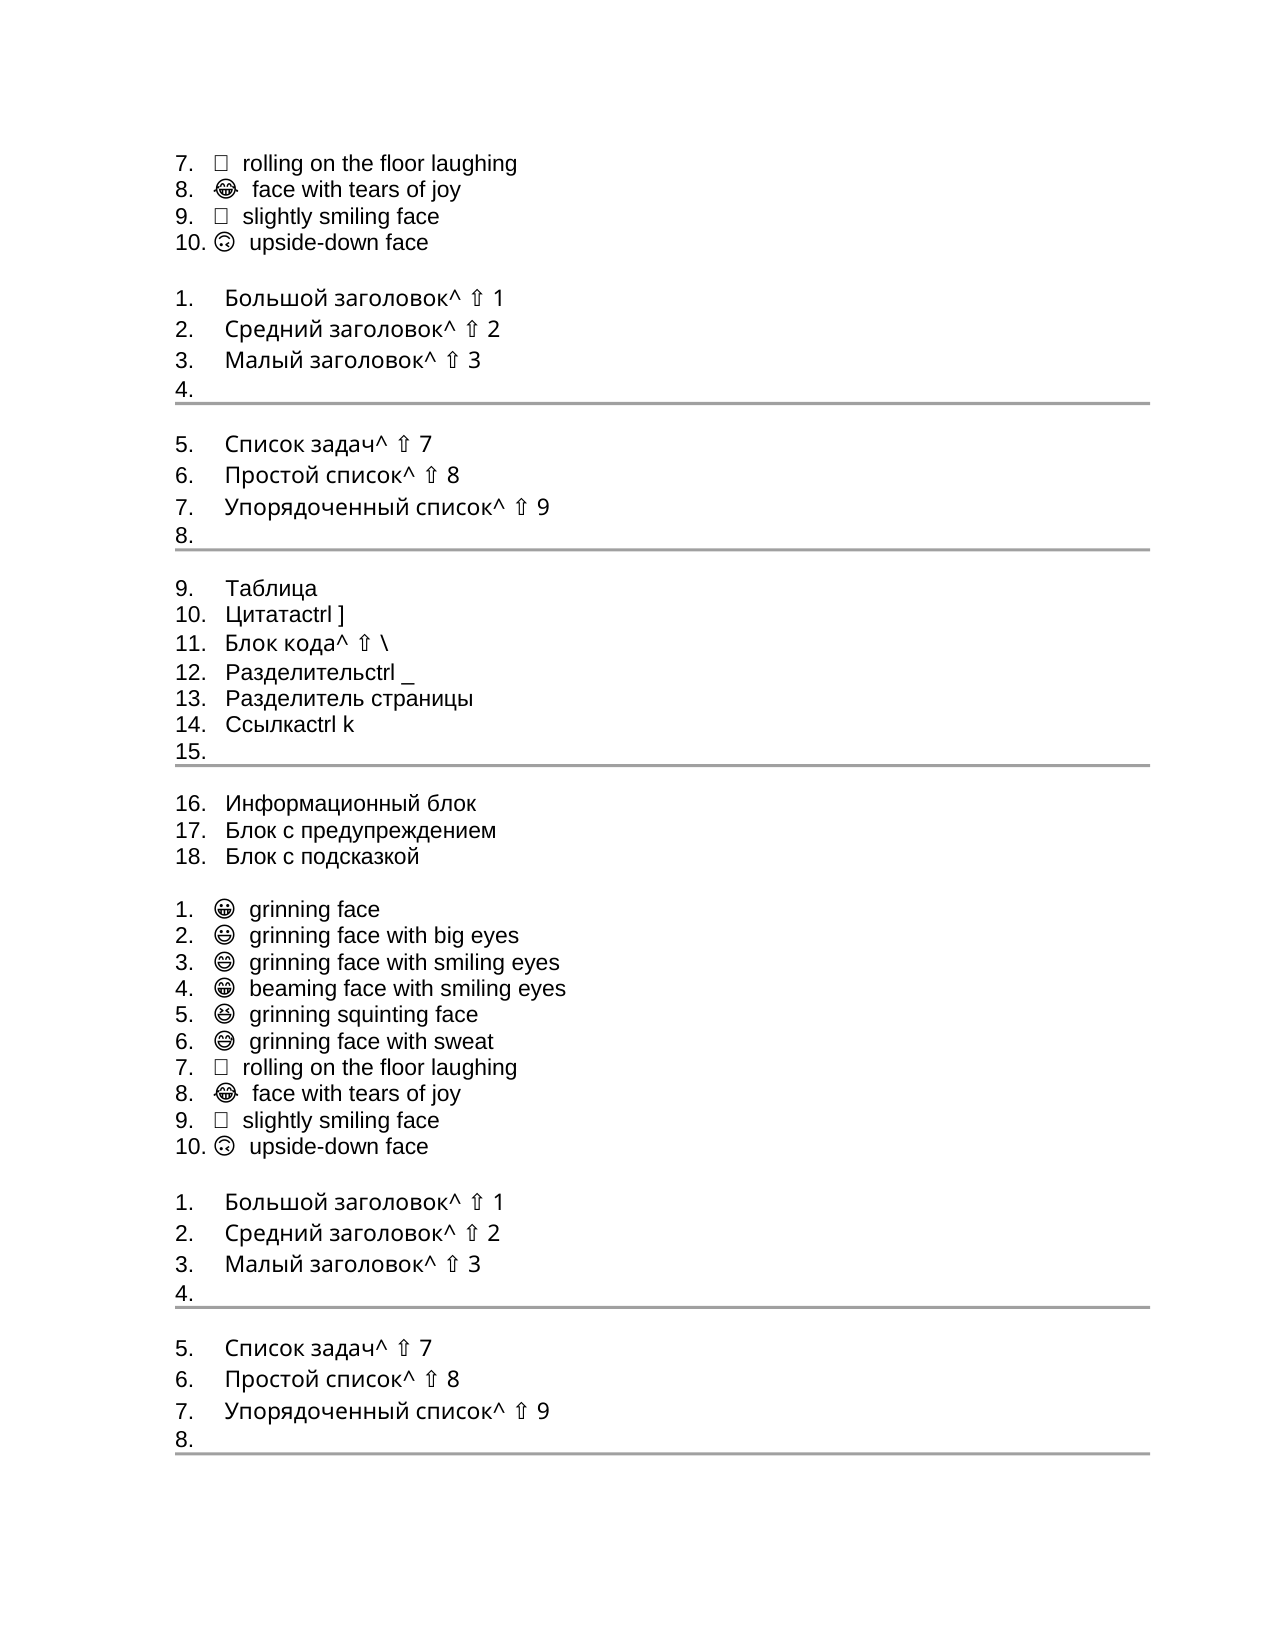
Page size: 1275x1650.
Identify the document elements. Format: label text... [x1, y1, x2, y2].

list 😄 grinning face with smiling eyes [175, 948, 1125, 975]
list Упорядоченный список^ ⇧ 9 [175, 1395, 1125, 1426]
list 😀 grinning face [175, 896, 1125, 922]
list 😂 face with tears of joy [175, 176, 1125, 203]
list Средний заголовок^ ⇧ 2 [175, 313, 1125, 344]
list Блок с подсказкой [175, 843, 1125, 869]
list Малый заголовок^ ⇧ 3 [175, 344, 1125, 376]
list Список задач^ ⇧ 7 [175, 428, 1125, 459]
list 😂 face with tears of joy [175, 1080, 1125, 1107]
list 🤣 rolling on the floor laughing [175, 1054, 1125, 1080]
list Разделитель страницы [175, 685, 1125, 711]
list 😁 beaming face with smiling eyes [175, 975, 1125, 1001]
list Большой заголовок^ ⇧ 1 [175, 282, 1125, 313]
list Таблица [175, 575, 1125, 601]
list Простой список^ ⇧ 8 [175, 459, 1125, 491]
list Большой заголовок^ ⇧ 1 [175, 1186, 1125, 1217]
list Список задач^ ⇧ 7 [175, 1332, 1125, 1363]
list 🙂 slightly smiling face [175, 203, 1125, 229]
list 🙂 slightly smiling face [175, 1107, 1125, 1133]
list Упорядоченный список^ ⇧ 9 [175, 491, 1125, 522]
list 🤣 rolling on the floor laughing [175, 150, 1125, 176]
list Простой список^ ⇧ 8 [175, 1363, 1125, 1395]
list Цитатаctrl ] [175, 601, 1125, 627]
list Информационный блок [175, 790, 1125, 817]
list 😆 grinning squinting face [175, 1001, 1125, 1028]
list Ссылкаctrl k [175, 711, 1125, 738]
list Разделительctrl _ [175, 659, 1125, 685]
list 🙃 upside-down face [175, 229, 1125, 255]
list Блок с предупреждением [175, 817, 1125, 843]
list 🙃 upside-down face [175, 1133, 1125, 1159]
list Малый заголовок^ ⇧ 3 [175, 1248, 1125, 1279]
list 😃 grinning face with big eyes [175, 922, 1125, 948]
list Средний заголовок^ ⇧ 2 [175, 1217, 1125, 1248]
list 😅 grinning face with sweat [175, 1028, 1125, 1054]
list Блок кода^ ⇧ \ [175, 627, 1125, 659]
